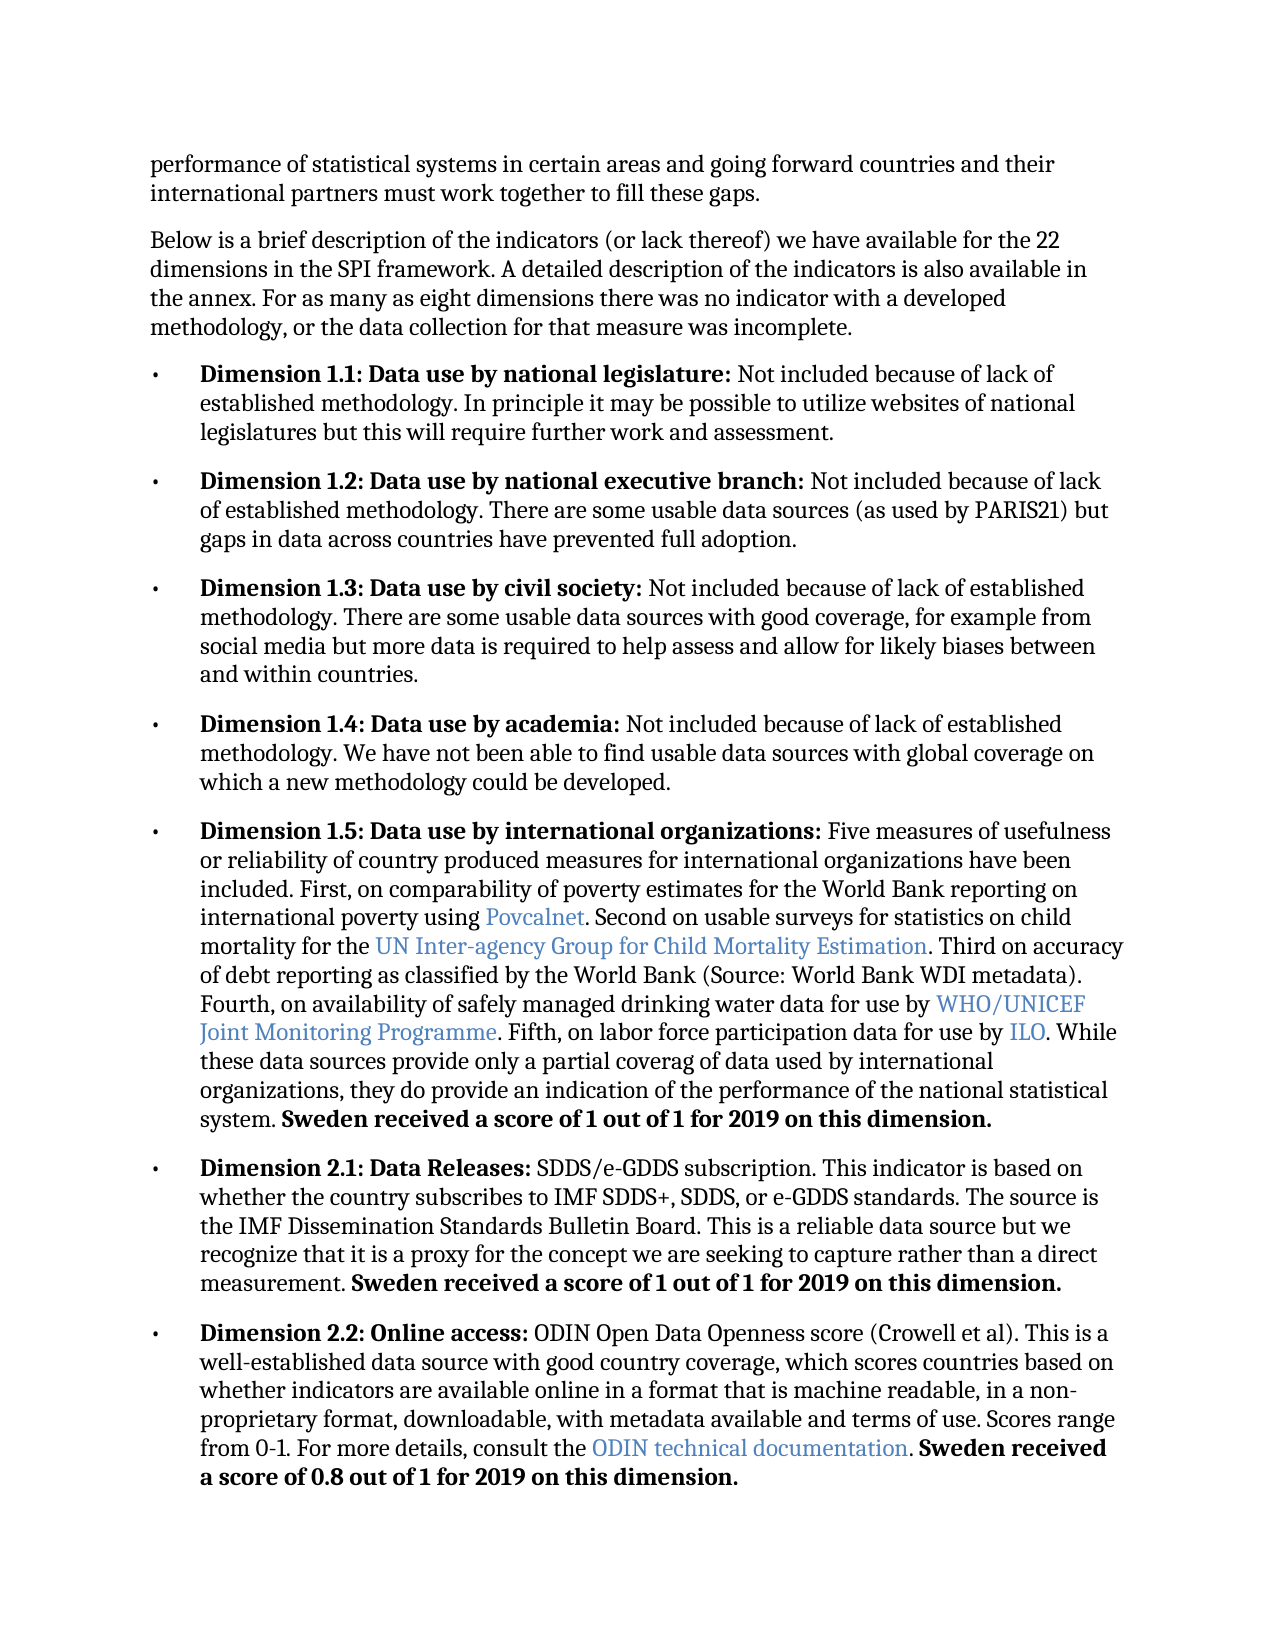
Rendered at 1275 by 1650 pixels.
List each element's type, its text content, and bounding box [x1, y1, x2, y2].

list Dimension 2.1: Data Releases: SDDS/e-GDDS subscription. This indicator is based on whether the country subscribes to IMF SDDS+, SDDS, or e-GDDS standards. The source is the IMF Dissemination Standards Bulletin Board. This is a reliable data source but we recognize that it is a proxy for the concept we are seeking to capture rather than a direct measurement. Sweden received a score of 1 out of 1 for 2019 on this dimension. [150, 1154, 1125, 1298]
list Dimension 1.4: Data use by academia: Not included because of lack of established methodology. We have not been able to find usable data sources with global coverage on which a new methodology could be developed. [150, 710, 1125, 796]
list Dimension 1.5: Data use by international organizations: Five measures of usefulness or reliability of country produced measures for international organizations have been included. First, on comparability of poverty estimates for the World Bank reporting on international poverty using Povcalnet. Second on usable surveys for statistics on child mortality for the UN Inter-agency Group for Child Mortality Estimation. Third on accuracy of debt reporting as classified by the World Bank (Source: World Bank WDI metadata). Fourth, on availability of safely managed drinking water data for use by WHO/UNICEF Joint Monitoring Programme. Fifth, on labor force participation data for use by ILO. While these data sources provide only a partial coverag of data used by international organizations, they do provide an indication of the performance of the national statistical system. Sweden received a score of 1 out of 1 for 2019 on this dimension. [150, 817, 1125, 1133]
list Dimension 1.1: Data use by national legislature: Not included because of lack of established methodology. In principle it may be possible to utilize websites of national legislatures but this will require further work and assessment. [150, 360, 1125, 446]
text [150, 150, 1125, 207]
list Dimension 1.2: Data use by national executive branch: Not included because of lack of established methodology. There are some usable data sources (as used by PARIS21) but gaps in data across countries have prevented full adoption. [150, 467, 1125, 553]
text Below is a brief description of the indicators (or lack thereof) we have available for the 22 dimensions in the SPI framework. A detailed description of the indicators is also available in the annex. For as many as eight dimensions there was no indicator with a developed methodology, or the data collection for that measure was incomplete. [150, 226, 1125, 341]
list Dimension 1.3: Data use by civil society: Not included because of lack of established methodology. There are some usable data sources with good coverage, for example from social media but more data is required to help assess and allow for likely biases between and within countries. [150, 574, 1125, 689]
list Dimension 2.2: Online access: ODIN Open Data Openness score (Crowell et al). This is a well-established data source with good country coverage, which scores countries based on whether indicators are available online in a format that is machine readable, in a non-proprietary format, downloadable, with metadata available and terms of use. Scores range from 0-1. For more details, consult the ODIN technical documentation. Sweden received a score of 0.8 out of 1 for 2019 on this dimension. [150, 1319, 1125, 1491]
